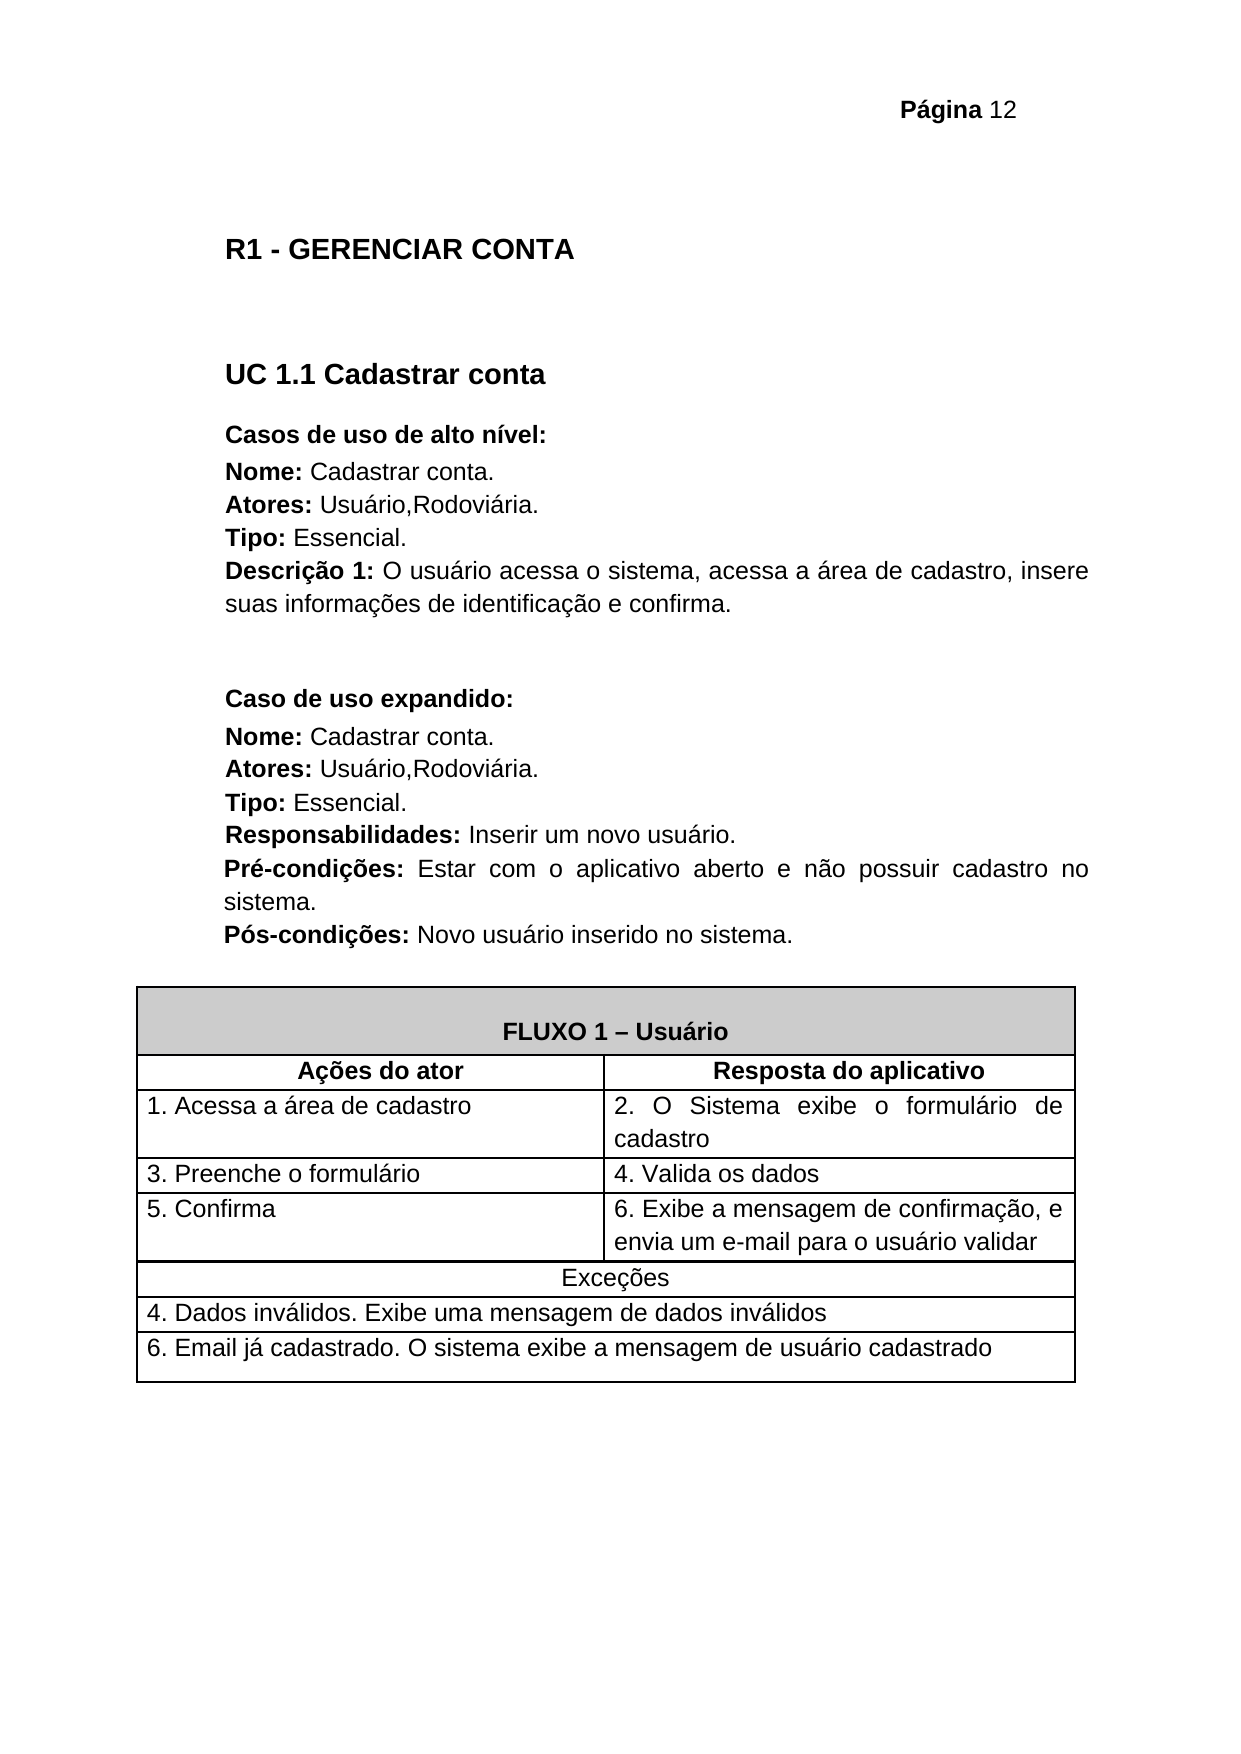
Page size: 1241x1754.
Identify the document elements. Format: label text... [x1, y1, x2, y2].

table_cell 3. Preenche o formulário [138, 1159, 603, 1192]
table_cell 5. Confirma [138, 1194, 603, 1260]
subtitle Casos de uso de alto nível: [225, 420, 1090, 449]
subtitle UC 1.1 Cadastrar conta [225, 357, 1090, 391]
table_cell 1. Acessa a área de cadastro [138, 1091, 603, 1157]
subtitle R1 - GERENCIAR CONTA [150, 232, 1090, 265]
text Responsabilidades: Inserir um novo usuário. [150, 821, 1090, 849]
text Tipo: Essencial. [150, 787, 1090, 816]
table_cell 4. Dados inválidos. Exibe uma mensagem de dados inválidos [138, 1298, 1074, 1331]
text Atores: Usuário,Rodoviária. [225, 490, 1090, 519]
table_cell 2. O Sistema exibe o formulário de cadastro [605, 1091, 1074, 1157]
table_cell Ações do ator [138, 1056, 603, 1089]
table_cell Resposta do aplicativo [605, 1056, 1074, 1089]
text Pré-condições: Estar com o aplicativo aberto e não possuir cadastro no sistema. [224, 853, 1090, 915]
text Atores: Usuário,Rodoviária. [150, 754, 1090, 783]
table_cell 4. Valida os dados [605, 1159, 1074, 1192]
text Pós-condições: Novo usuário inserido no sistema. [224, 919, 1090, 948]
table_cell Exceções [138, 1263, 1074, 1296]
text Nome: Cadastrar conta. [225, 457, 1090, 486]
text Nome: Cadastrar conta. [150, 721, 1090, 750]
table_header FLUXO 1 – Usuário [138, 988, 1074, 1054]
table_cell 6. Email já cadastrado. O sistema exibe a mensagem de usuário cadastrado [138, 1333, 1074, 1381]
text Tipo: Essencial. [225, 523, 1090, 552]
text Descrição 1: O usuário acessa o sistema, acessa a área de cadastro, insere suas informações de identificação e confirma. [225, 556, 1090, 618]
subtitle Caso de uso expandido: [150, 684, 1090, 713]
table_cell 6. Exibe a mensagem de confirmação, e envia um e-mail para o usuário validar [605, 1194, 1074, 1260]
